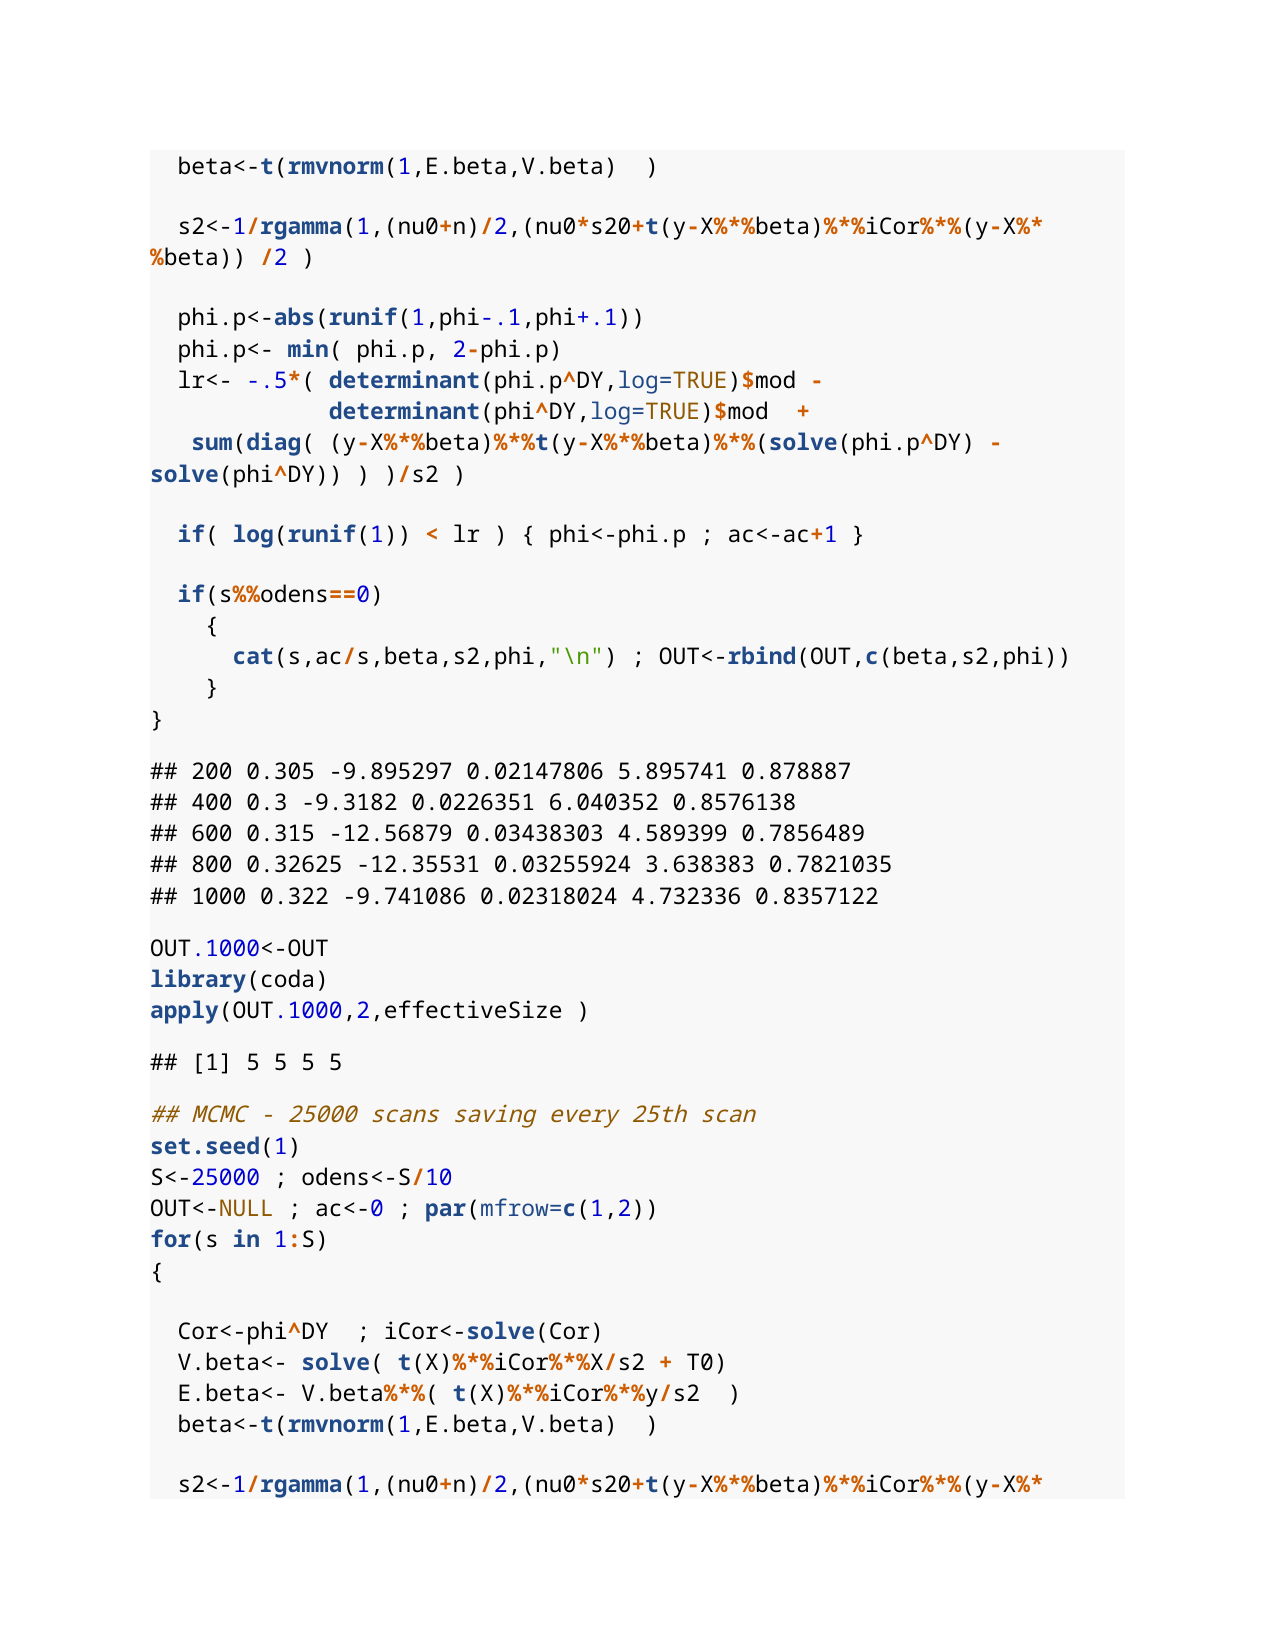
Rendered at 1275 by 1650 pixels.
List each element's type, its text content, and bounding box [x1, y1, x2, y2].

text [150, 1098, 1125, 1499]
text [150, 150, 1125, 734]
text ## 200 0.305 -9.895297 0.02147806 5.895741 0.878887 ## 400 0.3 -9.3182 0.0226351 6.040352 0.8576138 ## 600 0.315 -12.56879 0.03438303 4.589399 0.7856489 ## 800 0.32625 -12.35531 0.03255924 3.638383 0.7821035 ## 1000 0.322 -9.741086 0.02318024 4.732336 0.8357122 [150, 754, 1125, 911]
text OUT.1000<-OUT library(coda) apply(OUT.1000,2,effectiveSize ) [329, 932, 1125, 1025]
text ## [1] 5 5 5 5 [150, 1046, 1125, 1077]
